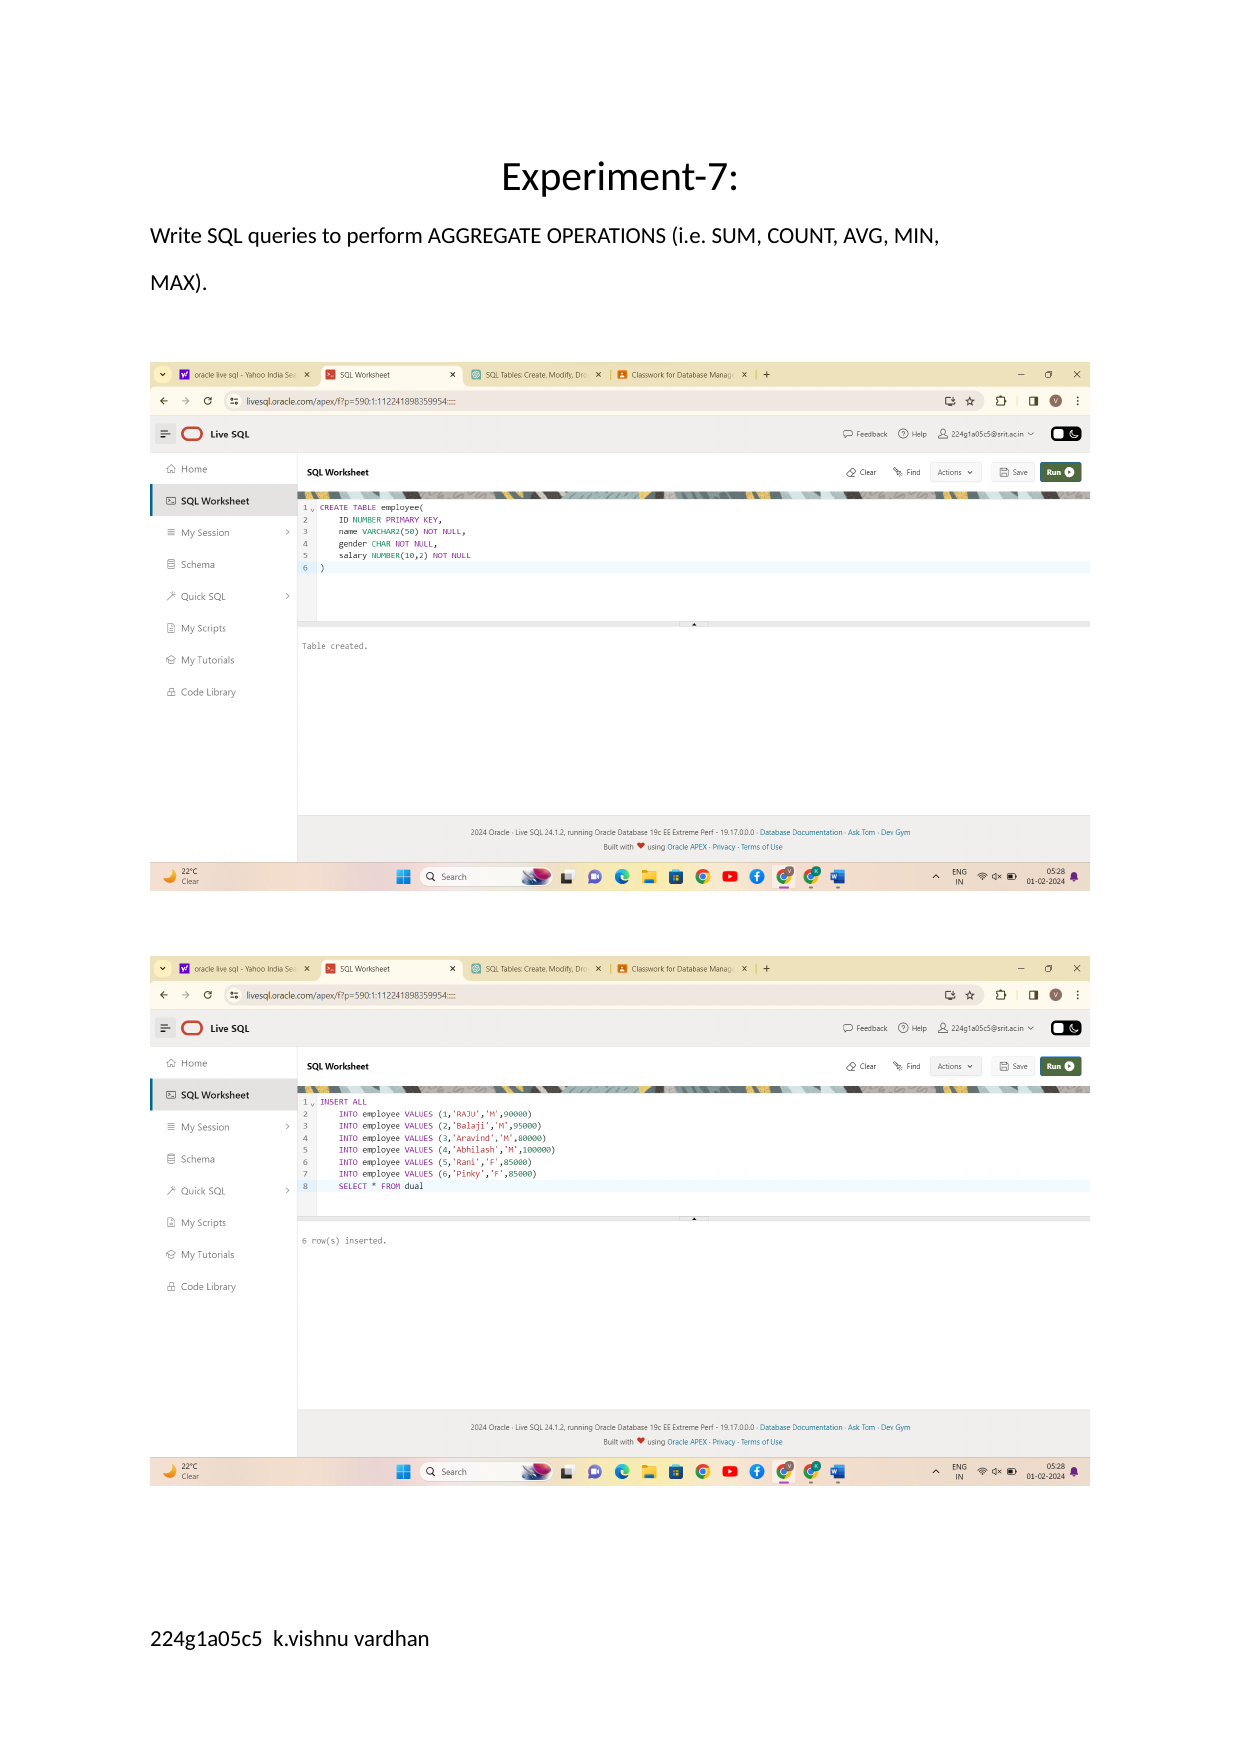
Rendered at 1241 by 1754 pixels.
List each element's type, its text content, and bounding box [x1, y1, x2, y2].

picture [150, 362, 1091, 891]
text Experiment-7: [150, 150, 1090, 201]
text Write SQL queries to perform AGGREGATE OPERATIONS (i.e. SUM, COUNT, AVG, MIN, [150, 222, 1090, 249]
picture [150, 956, 1091, 1486]
text MAX). [150, 268, 1090, 296]
